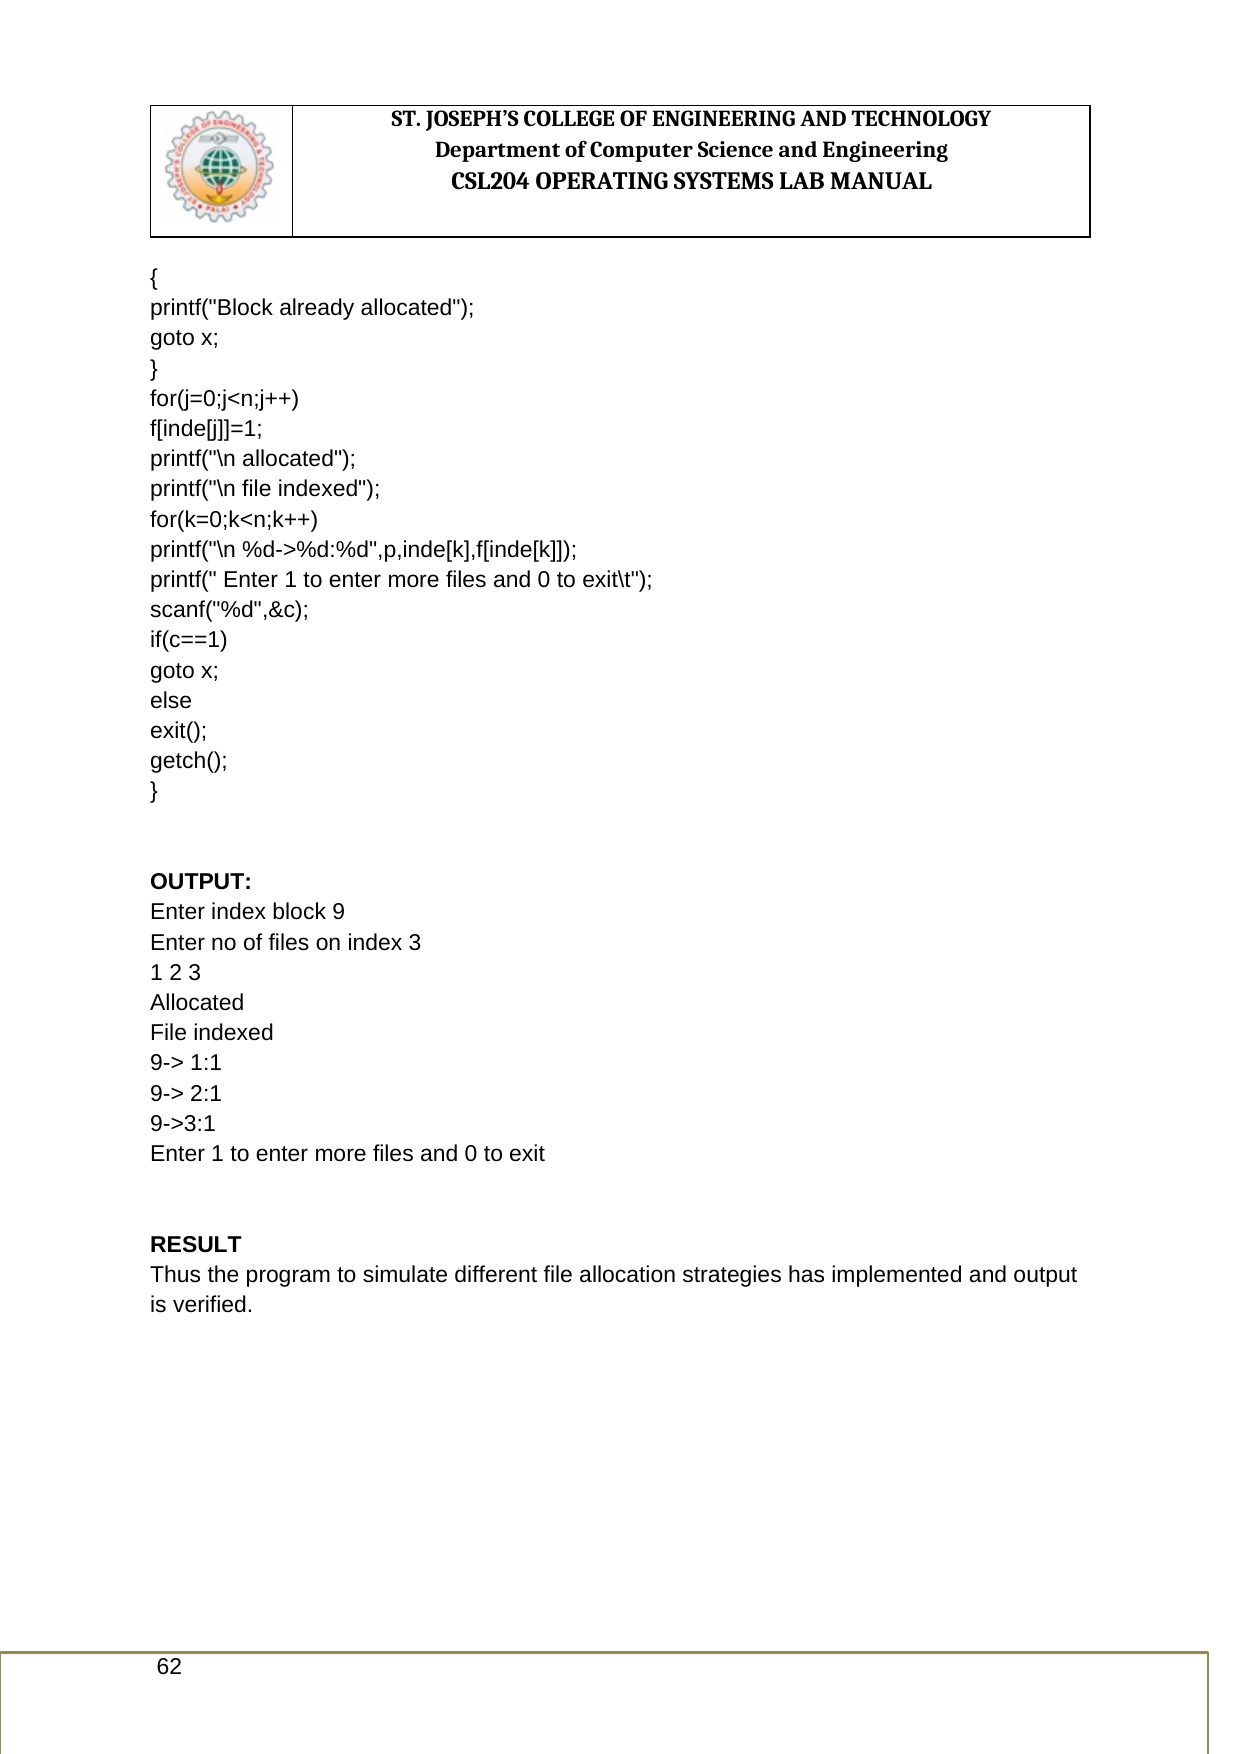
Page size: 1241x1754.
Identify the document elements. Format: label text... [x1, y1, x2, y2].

text for(j=0;j<n;j++) [150, 385, 1090, 411]
text Enter 1 to enter more files and 0 to exit [150, 1140, 1090, 1166]
text for(k=0;k<n;k++) [150, 506, 1090, 532]
text Enter no of files on index 3 [150, 928, 1090, 955]
text } [150, 354, 1090, 381]
text printf("\n file indexed"); [150, 475, 1090, 502]
text Enter index block 9 [150, 898, 1090, 924]
text else [150, 687, 1090, 713]
text 1 2 3 [150, 959, 1090, 985]
text goto x; [150, 324, 1090, 351]
text printf(" Enter 1 to enter more files and 0 to exit\t"); [150, 566, 1090, 592]
text printf("Block already allocated"); [150, 294, 1090, 320]
text 9-> 1:1 [150, 1049, 1090, 1076]
text getch(); [150, 747, 1090, 773]
text File indexed [150, 1019, 1090, 1045]
text printf("\n %d->%d:%d",p,inde[k],f[inde[k]]); [150, 536, 1090, 562]
text scanf("%d",&c); [150, 596, 1090, 622]
text printf("\n allocated"); [150, 445, 1090, 471]
text OUTPUT: [150, 868, 1090, 894]
text RESULT [150, 1231, 1090, 1257]
text exit(); [150, 717, 1090, 743]
text Allocated [150, 989, 1090, 1015]
text if(c==1) [150, 626, 1090, 653]
text Thus the program to simulate different file allocation strategies has implemented and output is verified. [150, 1261, 1090, 1317]
text } [150, 777, 1090, 804]
text goto x; [150, 657, 1090, 683]
picture [161, 106, 280, 229]
text 9-> 2:1 [150, 1079, 1090, 1106]
text 9->3:1 [150, 1110, 1090, 1136]
text f[inde[j]]=1; [150, 415, 1090, 441]
text { [150, 264, 1090, 290]
